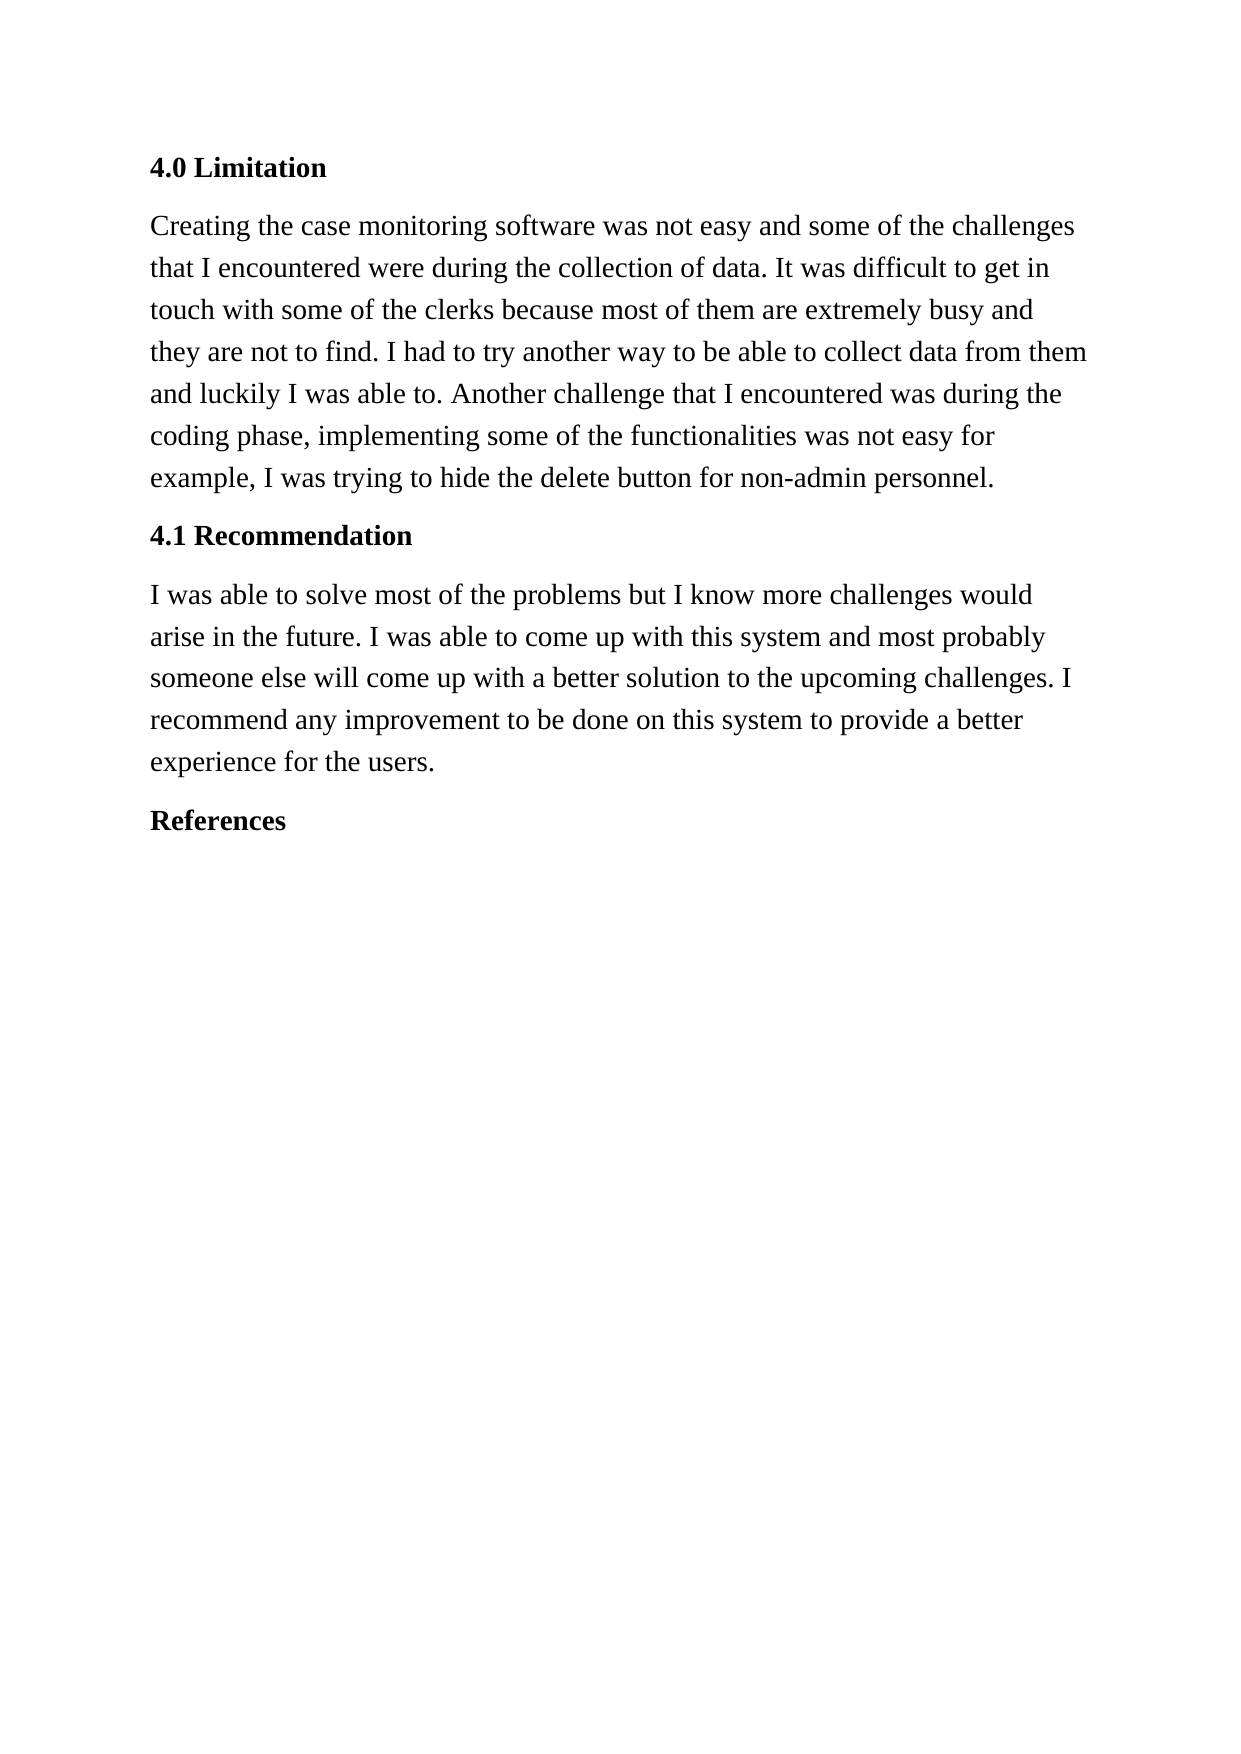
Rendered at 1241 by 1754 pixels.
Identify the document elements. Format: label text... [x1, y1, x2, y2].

text References [150, 803, 1090, 836]
text Creating the case monitoring software was not easy and some of the challenges that I encountered were during the collection of data. It was difficult to get in touch with some of the clerks because most of them are extremely busy and they are not to find. I had to try another way to be able to collect data from them and luckily I was able to. Another challenge that I encountered was during the coding phase, implementing some of the functionalities was not easy for example, I was trying to hide the delete button for non-admin personnel. [150, 208, 1090, 493]
text 4.0 Limitation [150, 150, 1090, 183]
text 4.1 Recommendation [150, 518, 1090, 552]
text I was able to solve most of the problems but I know more challenges would arise in the future. I was able to come up with this system and most probably someone else will come up with a better solution to the upcoming challenges. I recommend any improvement to be done on this system to provide a better experience for the users. [150, 577, 1090, 778]
